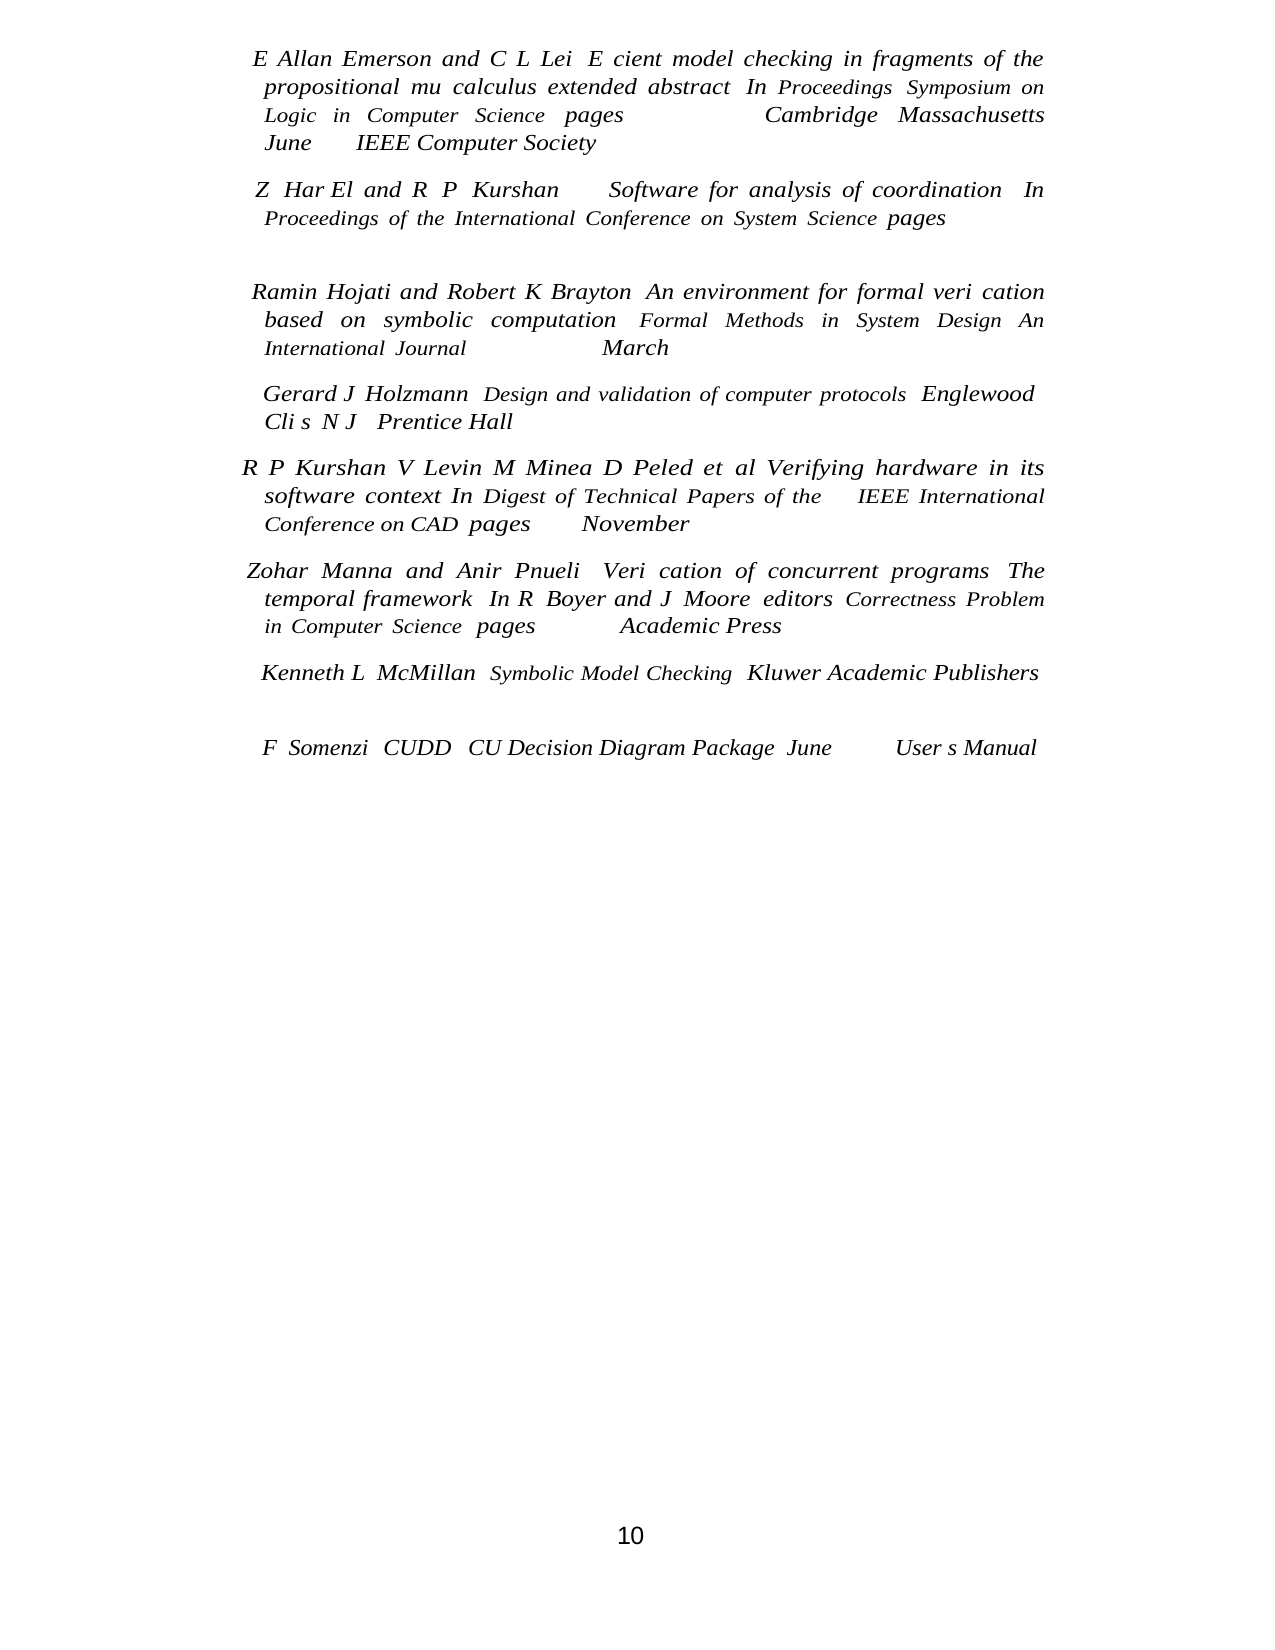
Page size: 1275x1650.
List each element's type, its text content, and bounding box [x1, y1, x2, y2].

text E Allan Emerson and C L Lei E cient model checking in fragments of the propositional mu calculus extended abstract In Proceedings Symposium on Logic in Computer Science pages Cambridge Massachusetts June IEEE Computer Society [234, 45, 1045, 156]
text Kenneth L McMillan Symbolic Model Checking Kluwer Academic Publishers [223, 659, 1106, 685]
text R P Kurshan V Levin M Minea D Peled et al Verifying hardware in its software context In Digest of Technical Papers of the IEEE International Conference on CAD pages November [223, 454, 1045, 537]
text Gerard J Holzmann Design and validation of computer protocols Englewood Cli s N J Prentice Hall [234, 380, 1059, 434]
text Zohar Manna and Anir Pnueli Veri cation of concurrent programs The temporal framework In R Boyer and J Moore editors Correctness Problem in Computer Science pages Academic Press [223, 557, 1045, 639]
text Z Har El and R P Kurshan Software for analysis of coordination In Proceedings of the International Conference on System Science pages [234, 176, 1045, 230]
text F Somenzi CUDD CU Decision Diagram Package June User s Manual [223, 734, 1106, 760]
text Ramin Hojati and Robert K Brayton An environment for formal veri cation based on symbolic computation Formal Methods in System Design An International Journal March [234, 278, 1045, 360]
